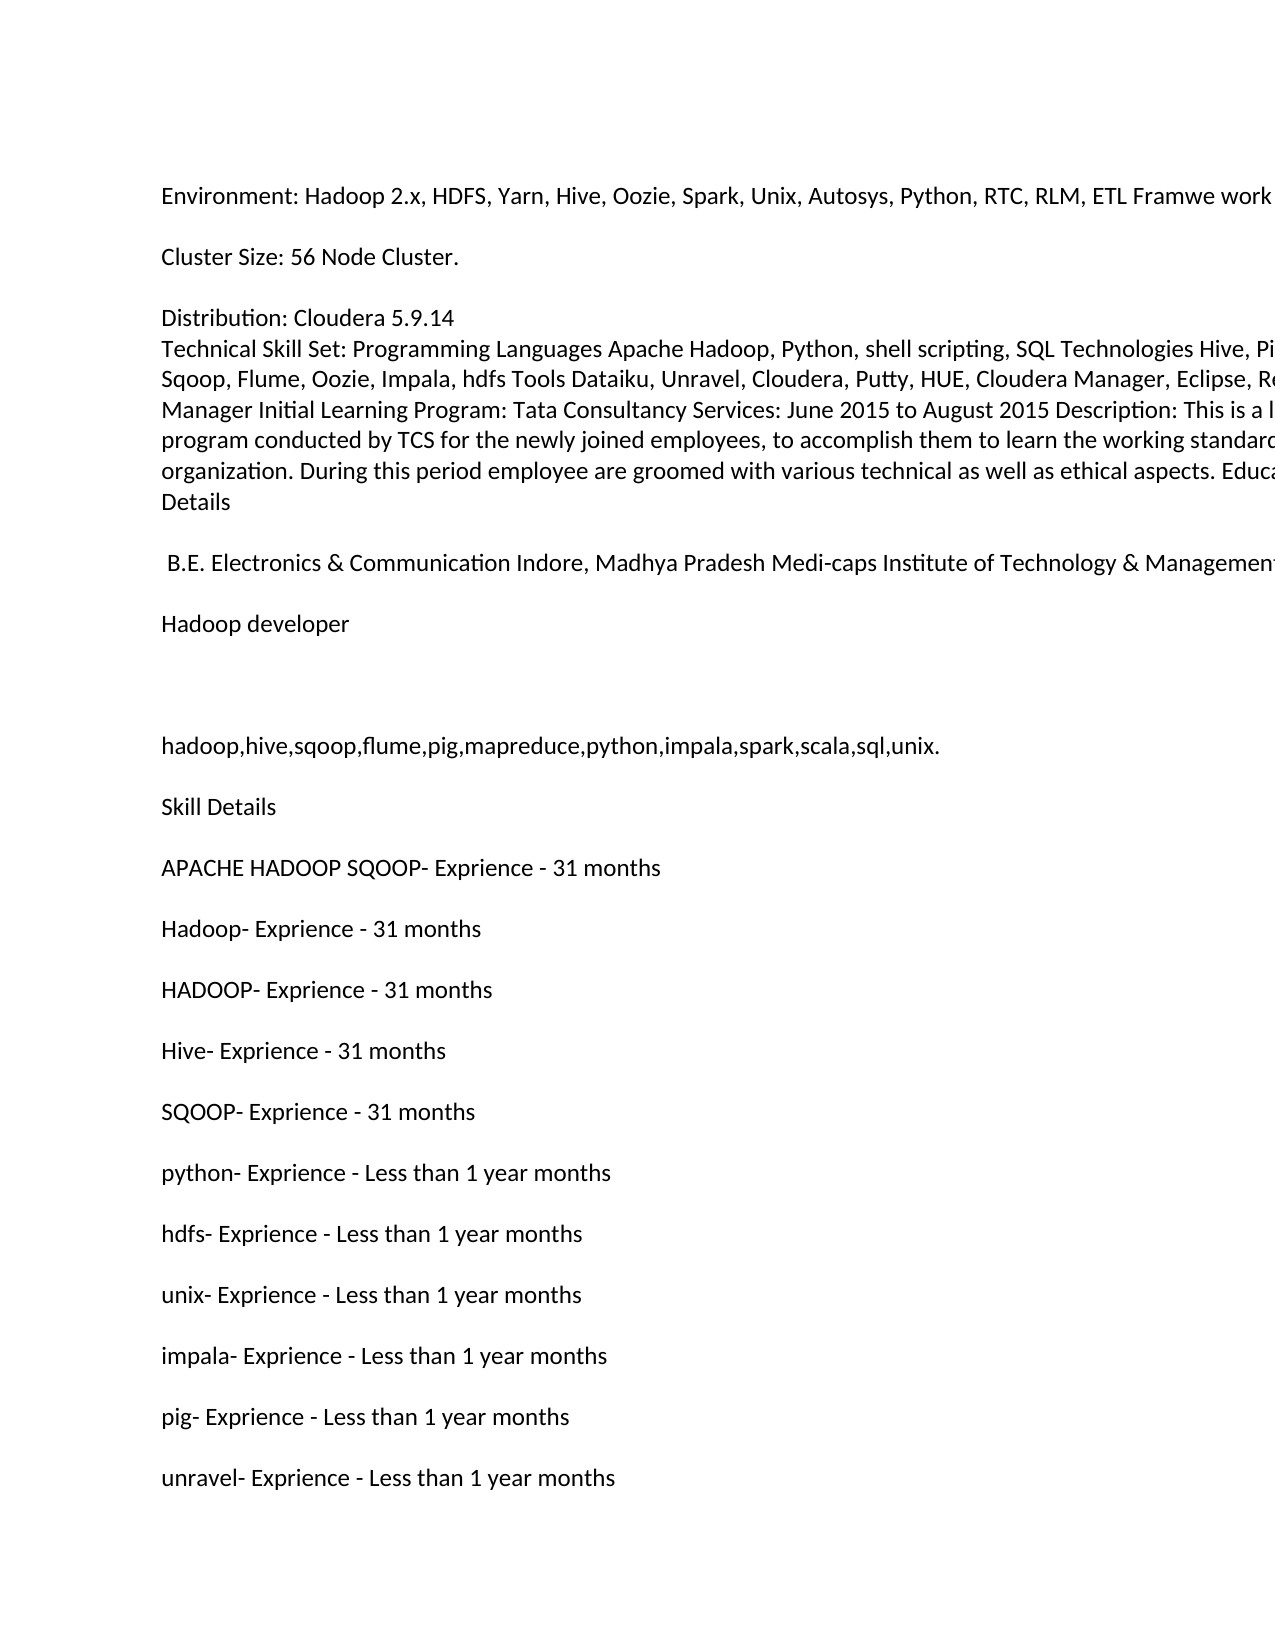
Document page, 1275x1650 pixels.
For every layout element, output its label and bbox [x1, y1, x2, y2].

table_cell [150, 150, 1275, 333]
table_cell [150, 333, 1275, 1493]
